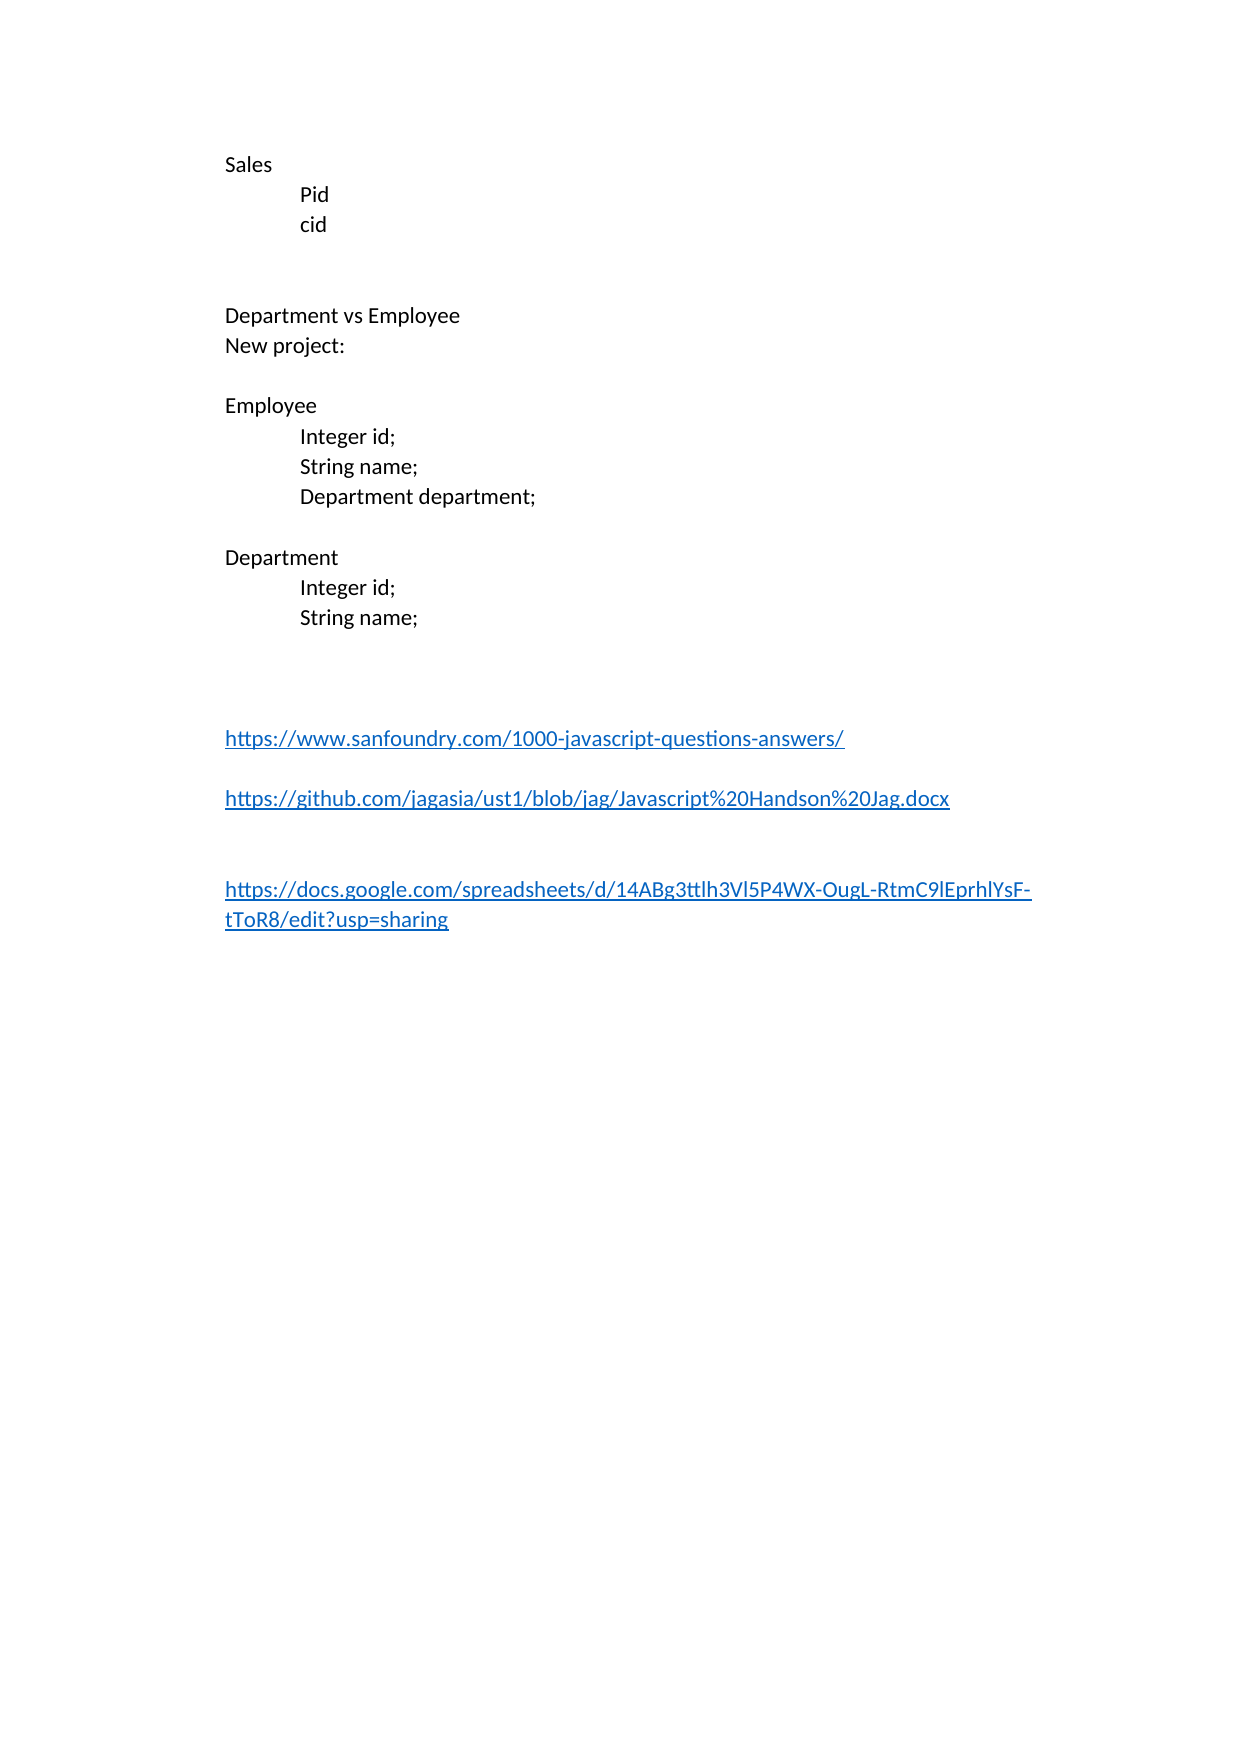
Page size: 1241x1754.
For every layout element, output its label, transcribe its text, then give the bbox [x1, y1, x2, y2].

list https://github.com/jagasia/ust1/blob/jag/Javascript%20Handson%20Jag.docx [225, 784, 1090, 812]
list Employee [225, 392, 1090, 420]
list https://docs.google.com/spreadsheets/d/14ABg3ttlh3Vl5P4WX-OugL-RtmC9lEprhlYsF-tToR8/edit?usp=sharing [225, 875, 1090, 933]
list Department vs Employee [225, 301, 1090, 329]
list https://www.sanfoundry.com/1000-javascript-questions-answers/ [225, 724, 1090, 752]
list Pid [225, 180, 1090, 208]
list cid [225, 210, 1090, 238]
list Department [225, 543, 1090, 571]
list Sales [225, 150, 1090, 178]
list String name; [225, 452, 1090, 480]
list String name; [225, 603, 1090, 631]
list Department department; [225, 482, 1090, 510]
list Integer id; [225, 573, 1090, 601]
list Integer id; [225, 422, 1090, 450]
list New project: [225, 331, 1090, 359]
